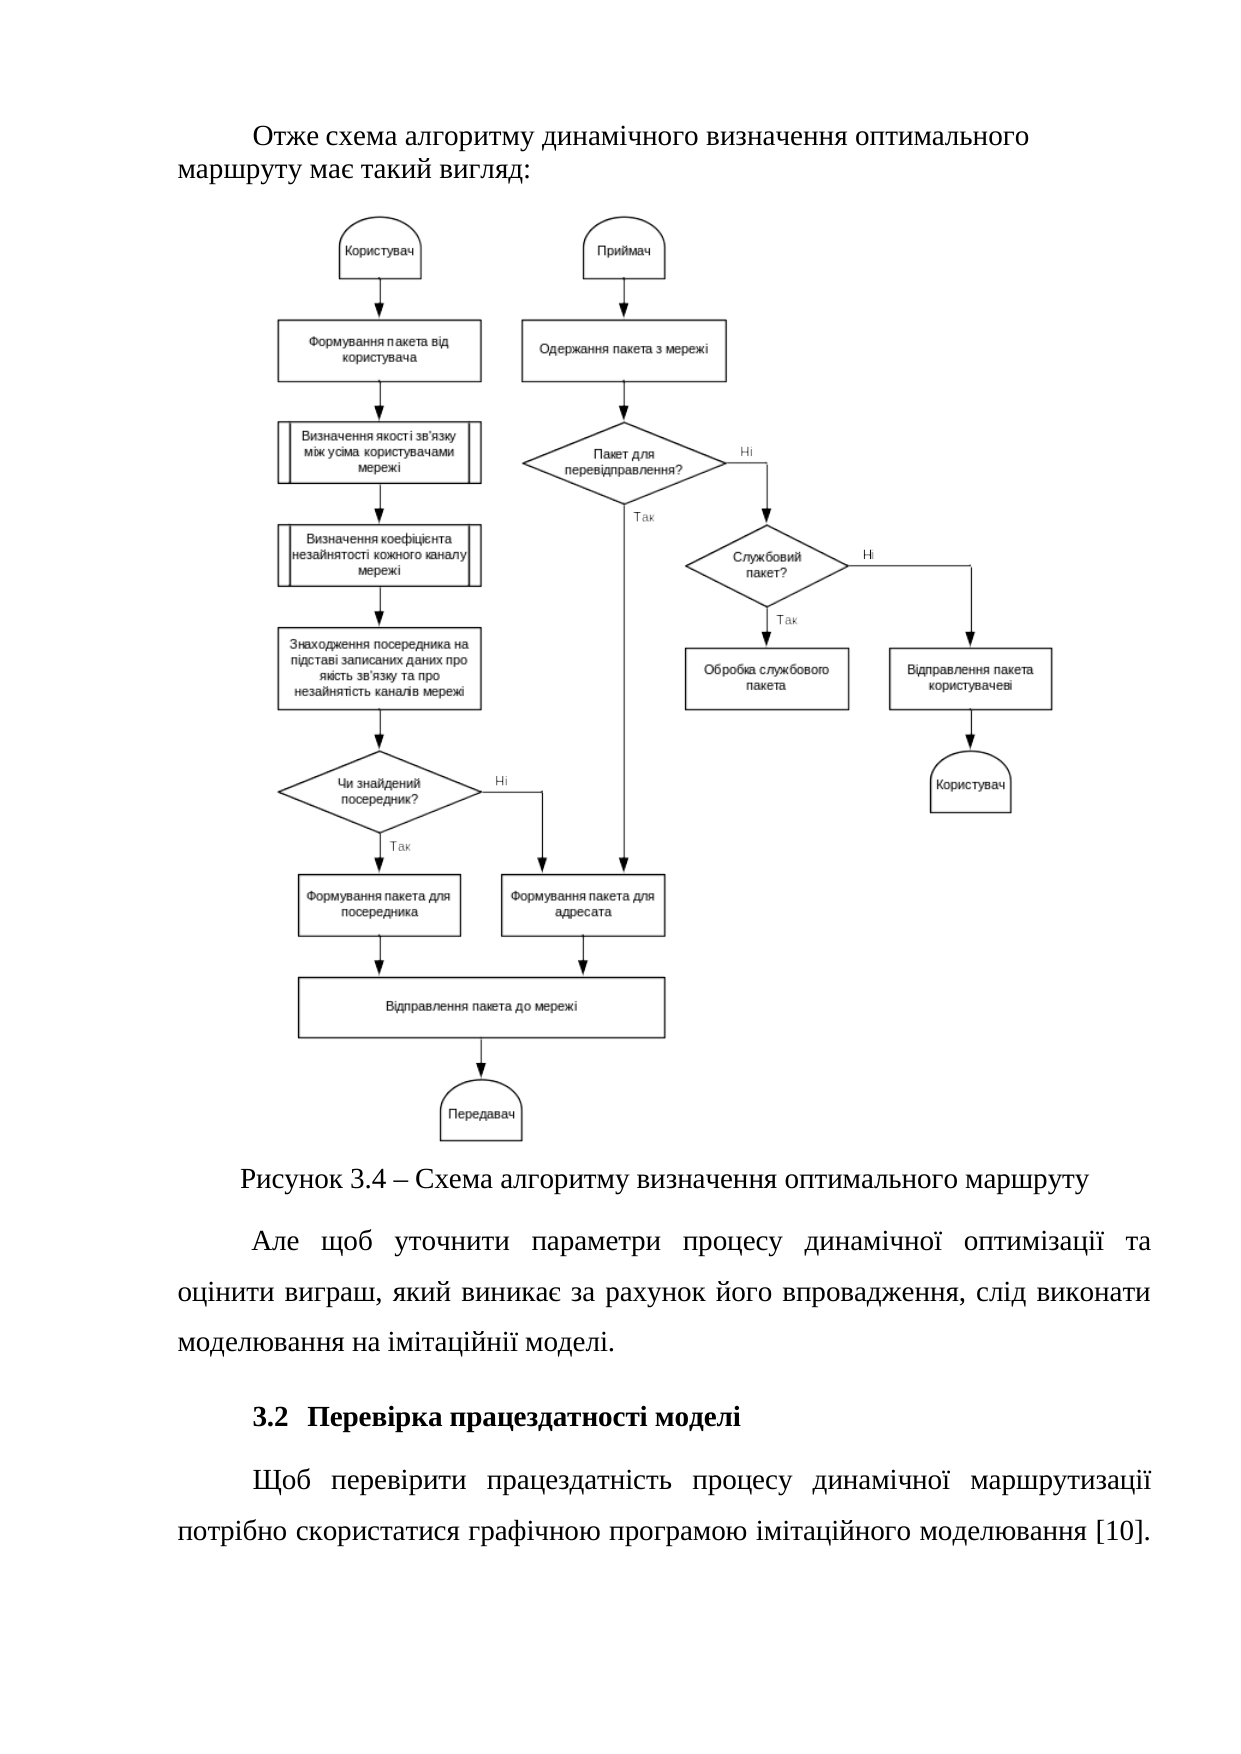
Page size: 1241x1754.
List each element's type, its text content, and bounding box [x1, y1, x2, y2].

text Рисунок 3.4 – Схема алгоритму визначення оптимального маршруту [177, 1161, 1152, 1194]
text Але щоб уточнити параметри процесу динамічної оптимізації та оцінити виграш, який виникає за рахунок його впровадження, слід виконати моделювання на імітаційнії моделі. [177, 1223, 1152, 1358]
text Отже схема алгоритму динамічного визначення оптимального маршруту має такий вигляд: [177, 118, 1152, 185]
text Перевірка працездатності моделі [252, 1399, 1152, 1433]
